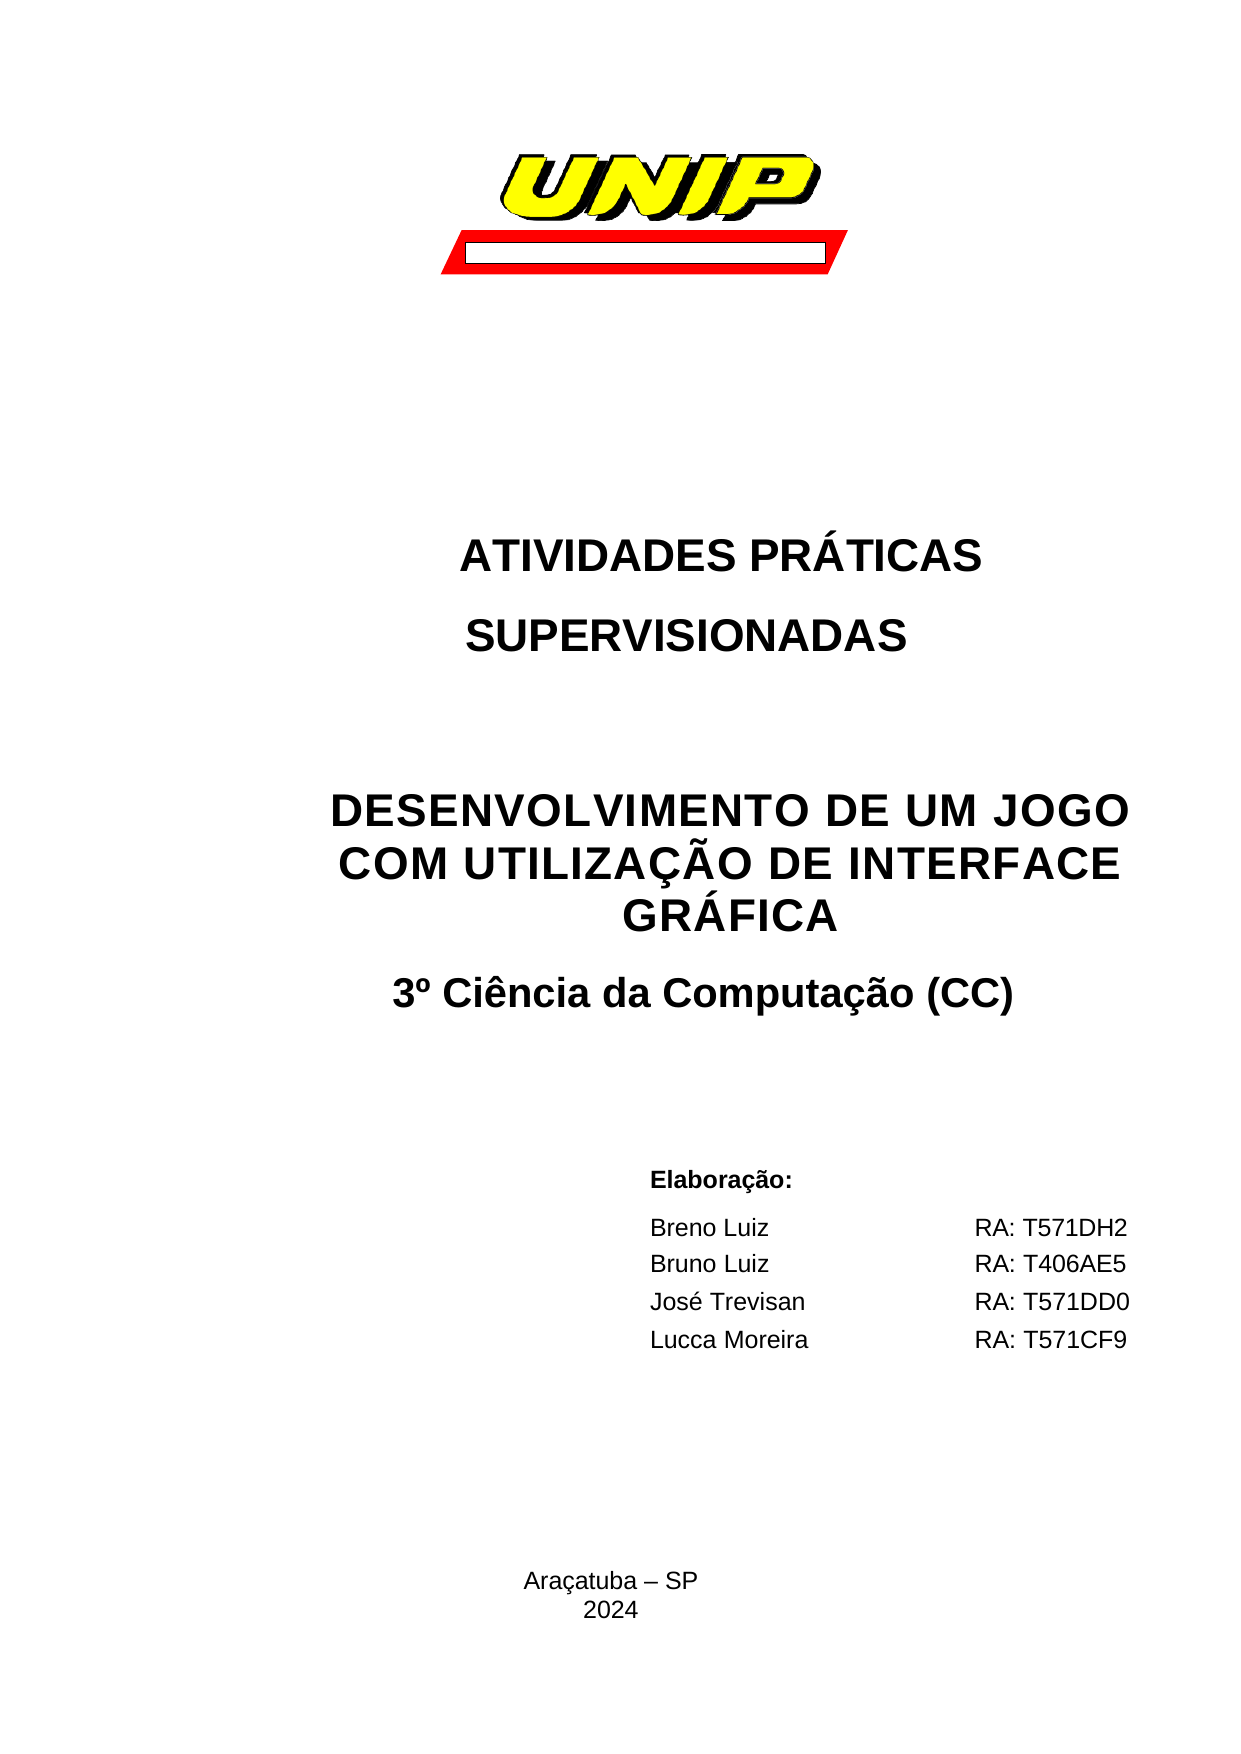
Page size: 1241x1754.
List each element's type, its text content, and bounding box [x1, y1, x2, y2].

text Bruno Luiz RA: T406AE5 [650, 1249, 1157, 1278]
text Breno Luiz RA: T571DH2 [650, 1212, 1157, 1241]
picture [466, 243, 825, 263]
text Lucca Moreira RA: T571CF9 [650, 1324, 1157, 1353]
title DESENVOLVIMENTO DE UM JOGO COM UTILIZAÇÃO DE INTERFACE GRÁFICA [304, 783, 1157, 942]
text José Trevisan RA: T571DD0 [650, 1287, 1157, 1316]
text 3º Ciência da Computação (CC) [392, 968, 1157, 1016]
title ATIVIDADES PRÁTICAS SUPERVISIONADAS [253, 529, 1119, 661]
subtitle Elaboração: [650, 1165, 1157, 1194]
picture [500, 154, 821, 221]
